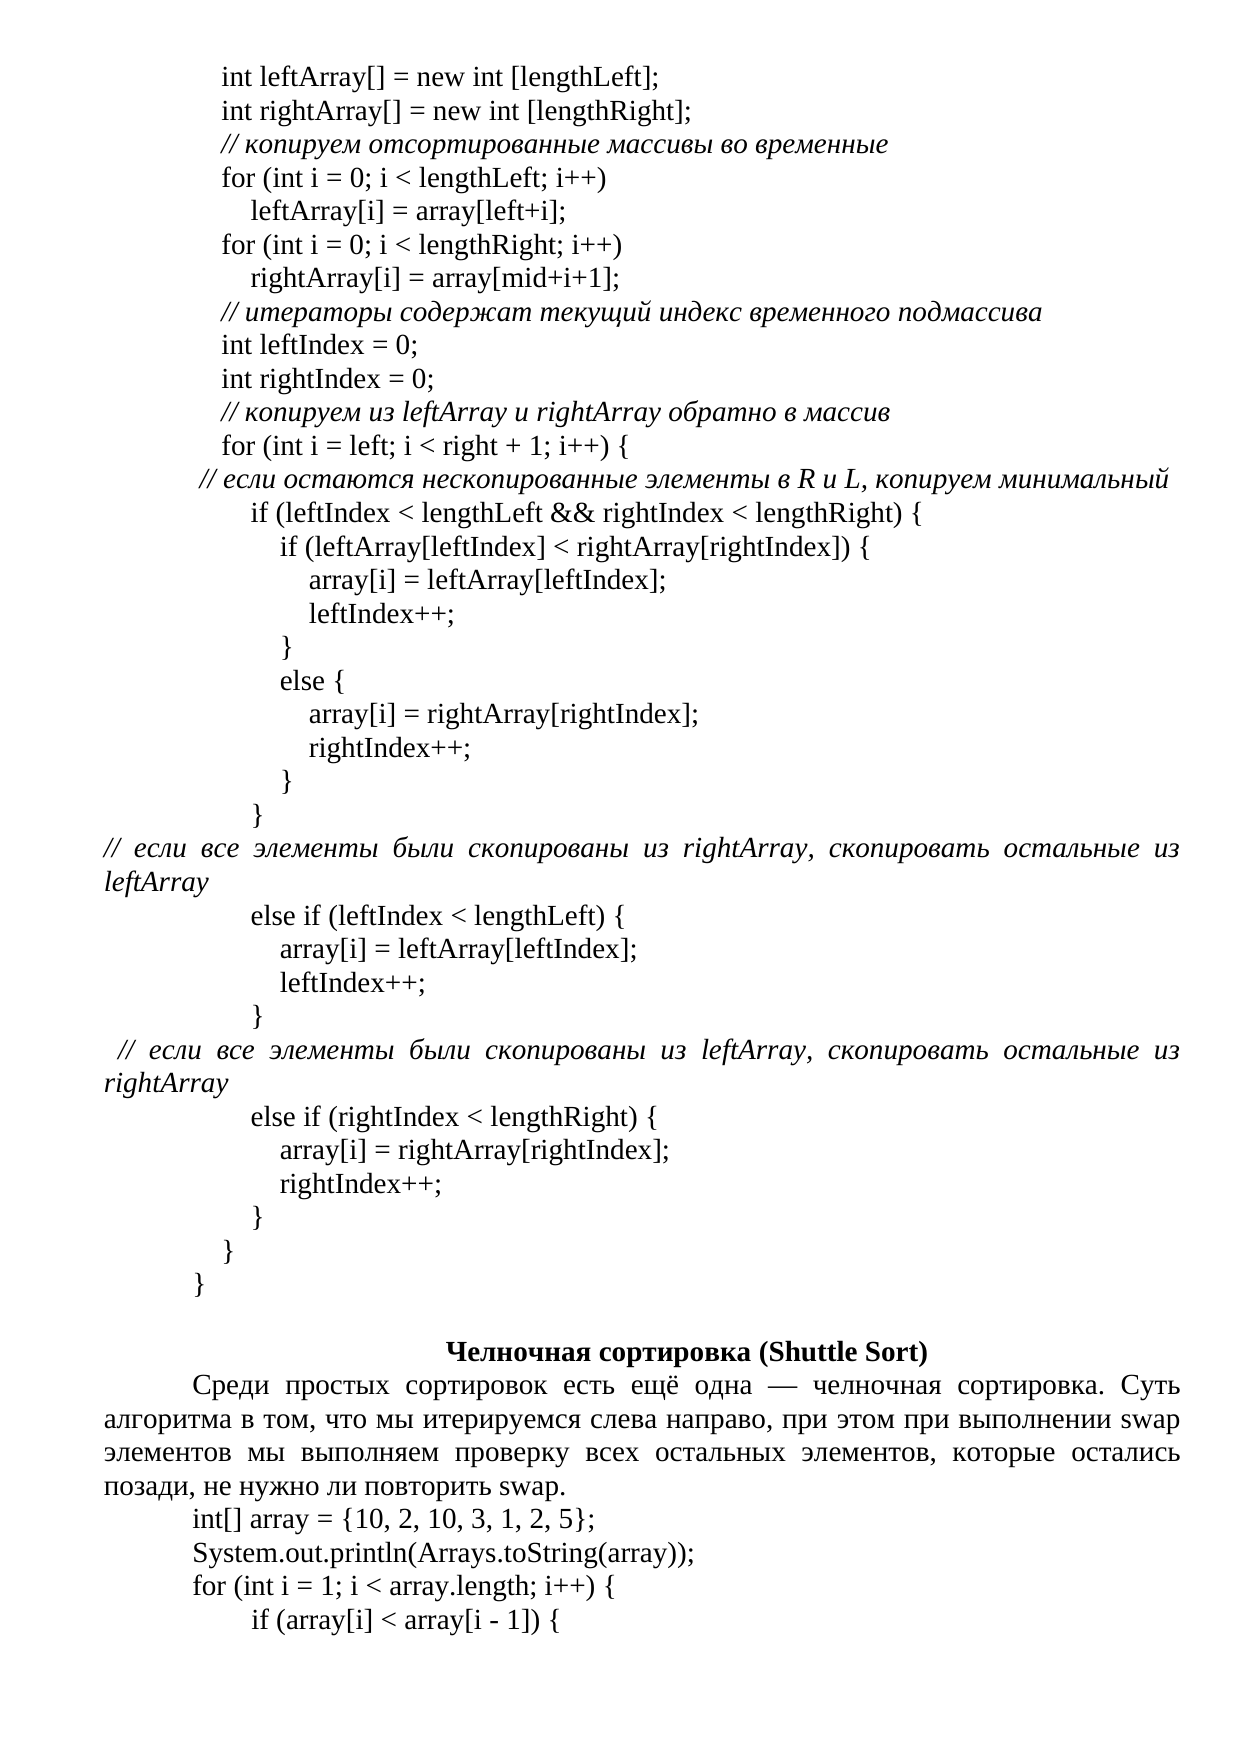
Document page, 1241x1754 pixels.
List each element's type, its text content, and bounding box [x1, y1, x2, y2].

text } [103, 1233, 1181, 1267]
text leftArray[i] = array[left+i]; [103, 193, 1181, 227]
text array[i] = rightArray[rightIndex]; [103, 696, 1181, 730]
text for (int i = 0; i < lengthLeft; i++) [103, 160, 1181, 193]
text Среди простых сортировок есть ещё одна — челночная сортировка. Суть алгоритма в том, что мы итерируемся слева направо, при этом при выполнении swap элементов мы выполняем проверку всех остальных элементов, которые остались позади, не нужно ли повторить swap. [103, 1367, 1181, 1501]
text for (int i = 1; i < array.length; i++) { [103, 1568, 1181, 1602]
text int rightArray[] = new int [lengthRight]; [103, 93, 1181, 126]
text } [103, 1267, 1181, 1300]
text int rightIndex = 0; [103, 361, 1181, 394]
text Челночная сортировка (Shuttle Sort) [103, 1334, 1181, 1367]
text } [103, 797, 1181, 831]
text rightIndex++; [103, 730, 1181, 763]
text for (int i = 0; i < lengthRight; i++) [103, 227, 1181, 260]
text else if (leftIndex < lengthLeft) { [103, 898, 1181, 931]
text array[i] = rightArray[rightIndex]; [103, 1132, 1181, 1166]
text array[i] = leftArray[leftIndex]; [103, 931, 1181, 965]
text // если остаются нескопированные элементы в R и L, копируем минимальный [103, 462, 1181, 495]
text // если все элементы были скопированы из rightArray, скопировать остальные из leftArray [103, 831, 1181, 898]
text } [103, 1199, 1181, 1233]
text if (leftIndex < lengthLeft && rightIndex < lengthRight) { [103, 495, 1181, 529]
text // копируем отсортированные массивы во временные [103, 126, 1181, 160]
text } [103, 998, 1181, 1032]
text } [103, 763, 1181, 797]
text leftIndex++; [103, 965, 1181, 998]
text for (int i = left; i < right + 1; i++) { [103, 428, 1181, 462]
text int[] array = {10, 2, 10, 3, 1, 2, 5}; [103, 1501, 1181, 1535]
text if (leftArray[leftIndex] < rightArray[rightIndex]) { [103, 529, 1181, 562]
text } [103, 629, 1181, 663]
text // если все элементы были скопированы из leftArray, скопировать остальные из rightArray [103, 1032, 1181, 1099]
text rightArray[i] = array[mid+i+1]; [103, 260, 1181, 294]
text // копируем из leftArray и rightArray обратно в массив [103, 394, 1181, 428]
text // итераторы содержат текущий индекс временного подмассива [103, 294, 1181, 327]
text else if (rightIndex < lengthRight) { [103, 1099, 1181, 1132]
text leftIndex++; [103, 596, 1181, 629]
text System.out.println(Arrays.toString(array)); [103, 1535, 1181, 1568]
text array[i] = leftArray[leftIndex]; [103, 562, 1181, 596]
text rightIndex++; [103, 1166, 1181, 1199]
text else { [103, 663, 1181, 696]
text int leftArray[] = new int [lengthLeft]; [103, 59, 1181, 93]
text int leftIndex = 0; [103, 327, 1181, 361]
text if (array[i] < array[i - 1]) { [103, 1602, 1181, 1636]
